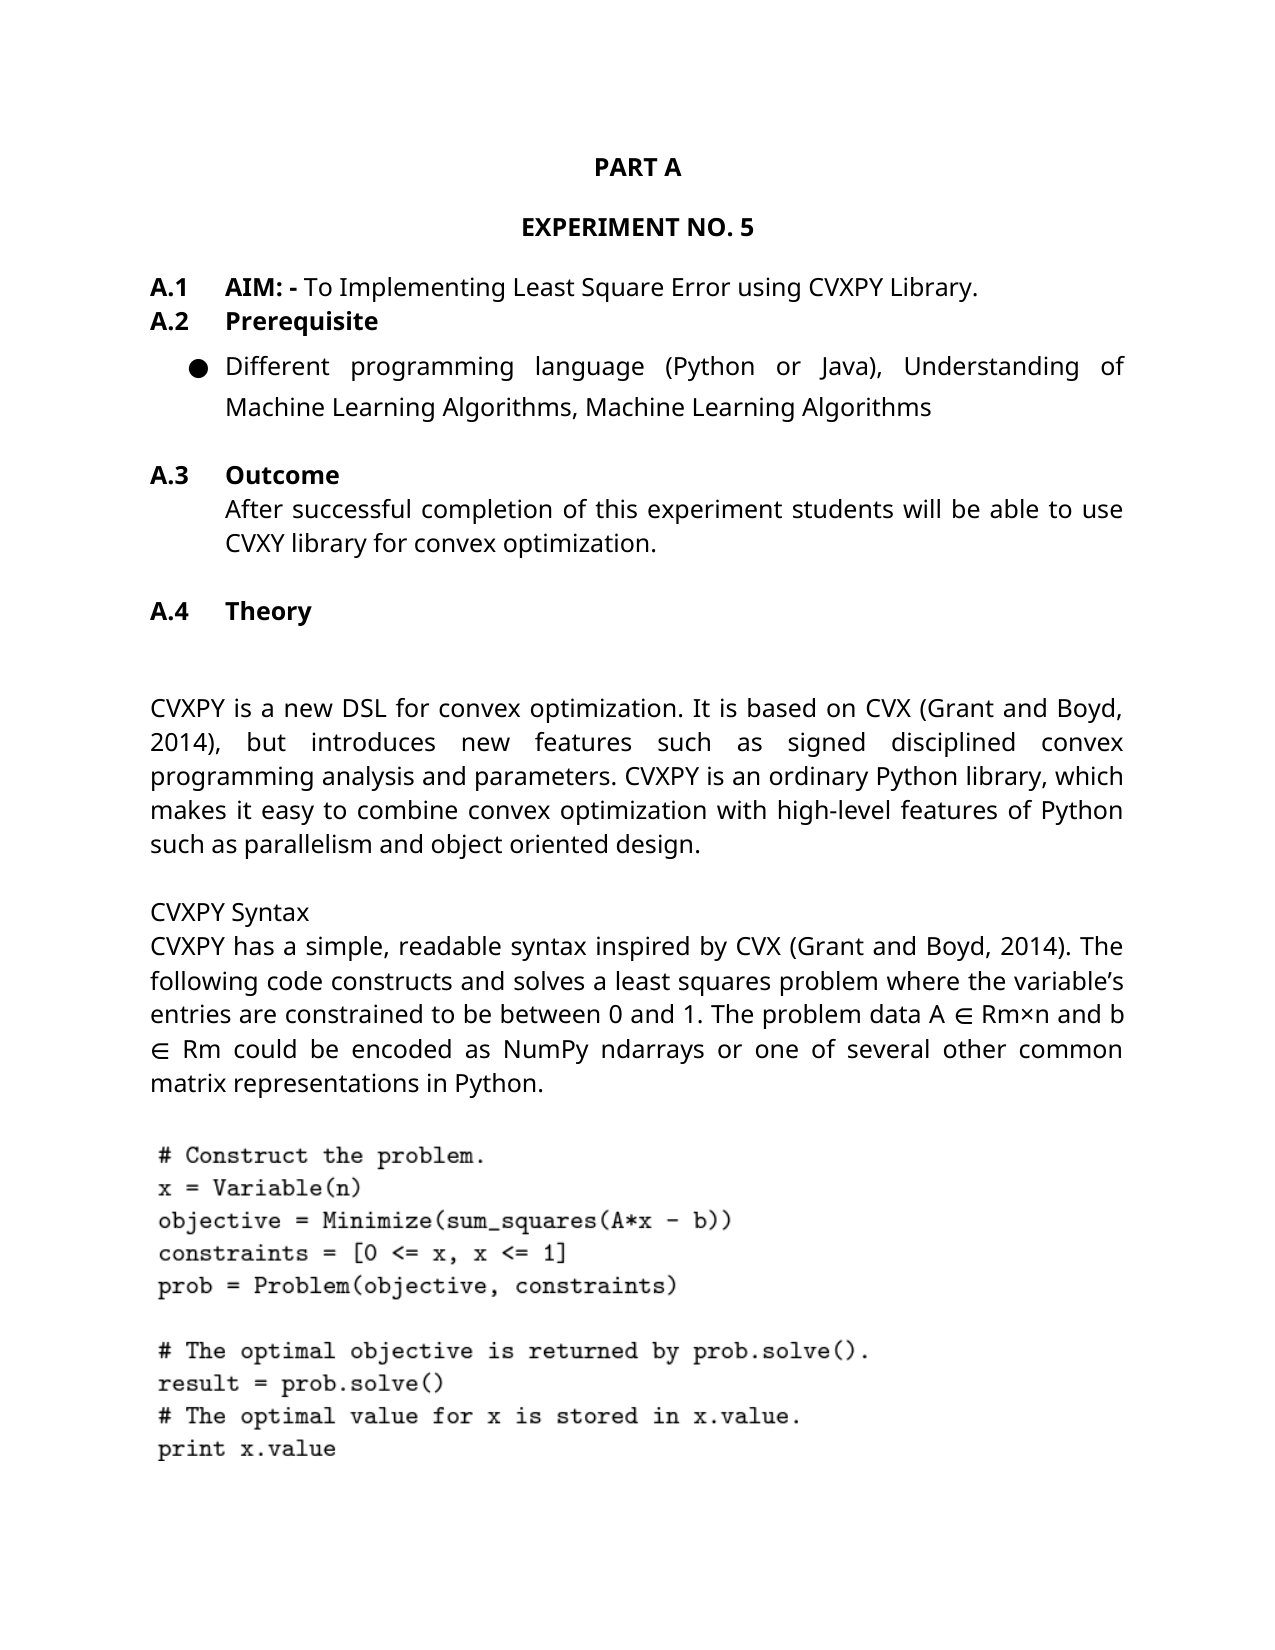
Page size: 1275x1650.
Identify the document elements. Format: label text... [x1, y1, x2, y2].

text EXPERIMENT NO. 5 [150, 210, 1125, 244]
text A.3 Outcome [150, 457, 1125, 492]
text A.1 AIM: - To Implementing Least Square Error using CVXPY Library. [150, 270, 1125, 304]
text CVXPY has a simple, readable syntax inspired by CVX (Grant and Boyd, 2014). The following code constructs and solves a least squares problem where the variable’s entries are constrained to be between 0 and 1. The problem data A ∈ Rm×n and b ∈ Rm could be encoded as NumPy ndarrays or one of several other common matrix representations in Python. [150, 929, 1125, 1099]
text After successful completion of this experiment students will be able to use CVXY library for convex optimization. [225, 492, 1125, 560]
text CVXPY is a new DSL for convex optimization. It is based on CVX (Grant and Boyd, 2014), but introduces new features such as signed disciplined convex programming analysis and parameters. CVXPY is an ordinary Python library, which makes it easy to combine convex optimization with high-level features of Python such as parallelism and object oriented design. [150, 691, 1125, 861]
picture [150, 1133, 878, 1461]
text A.4 Theory [150, 594, 1125, 628]
list Different programming language (Python or Java), Understanding of Machine Learning Algorithms, Machine Learning Algorithms [187, 338, 1125, 423]
text PART A [150, 150, 1125, 184]
text CVXPY Syntax [150, 895, 1125, 929]
text A.2 Prerequisite [150, 304, 1125, 338]
